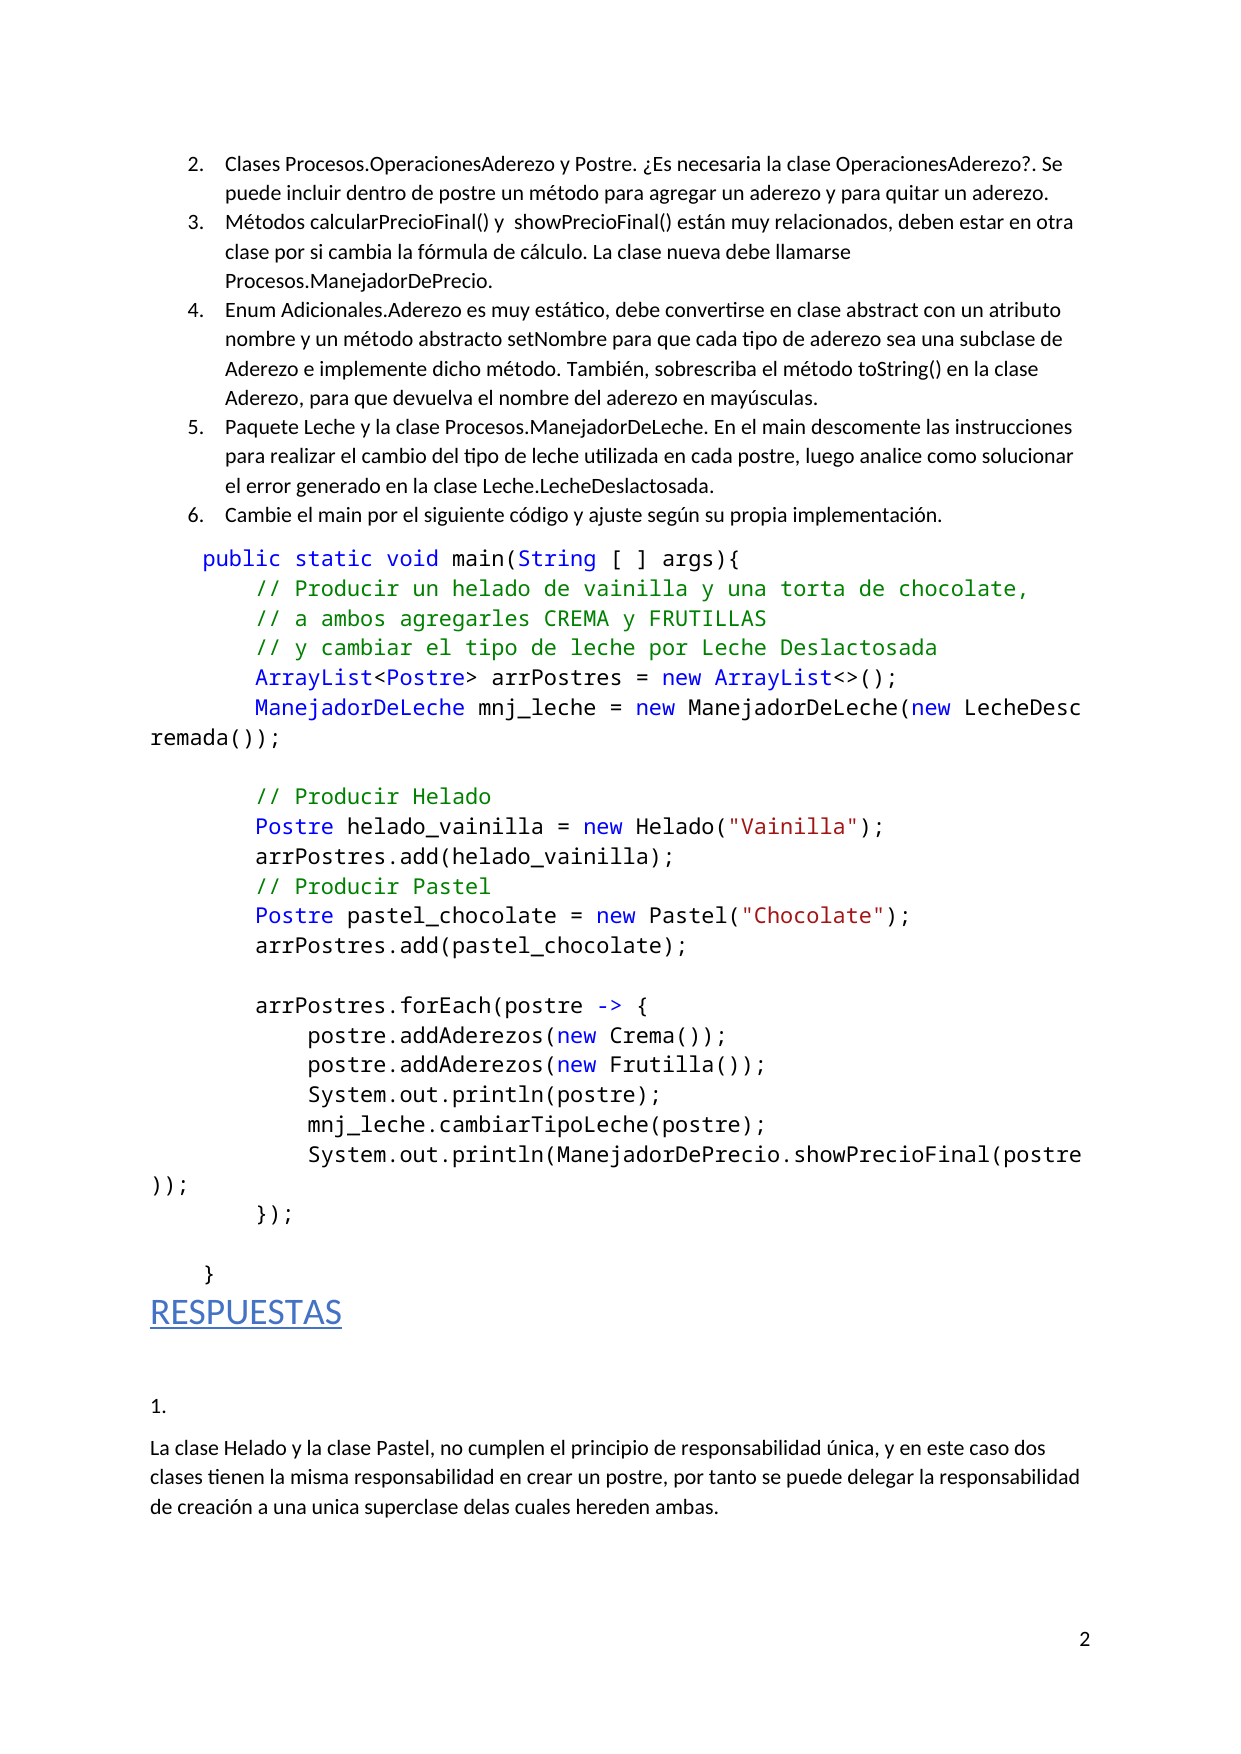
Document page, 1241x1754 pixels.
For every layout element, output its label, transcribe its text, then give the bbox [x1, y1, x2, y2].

text } [150, 1258, 1090, 1288]
list Métodos calcularPrecioFinal() y showPrecioFinal() están muy relacionados, deben estar en otra clase por si cambia la fórmula de cálculo. La clase nueva debe llamarse Procesos.ManejadorDePrecio. [187, 208, 1090, 294]
text postre.addAderezos(new Crema()); [150, 1020, 1090, 1049]
text ArrayList<Postre> arrPostres = new ArrayList<>(); [150, 662, 1090, 692]
text postre.addAderezos(new Frutilla()); [150, 1049, 1090, 1079]
text System.out.println(postre); [150, 1079, 1090, 1109]
text System.out.println(ManejadorDePrecio.showPrecioFinal(postre)); [150, 1139, 1090, 1198]
list Paquete Leche y la clase Procesos.ManejadorDeLeche. En el main descomente las instrucciones para realizar el cambio del tipo de leche utilizada en cada postre, luego analice como solucionar el error generado en la clase Leche.LecheDeslactosada. [187, 413, 1090, 499]
text Postre pastel_chocolate = new Pastel("Chocolate"); [150, 901, 1090, 930]
text arrPostres.add(pastel_chocolate); [150, 930, 1090, 960]
text arrPostres.forEach(postre -> { [150, 990, 1090, 1020]
text ManejadorDeLeche mnj_leche = new ManejadorDeLeche(new LecheDescremada()); [150, 692, 1090, 752]
text // Producir Helado [150, 781, 1090, 811]
text // Producir un helado de vainilla y una torta de chocolate, [150, 573, 1090, 603]
list Cambie el main por el siguiente código y ajuste según su propia implementación. [187, 501, 1090, 528]
text }); [150, 1198, 1090, 1228]
list Enum Adicionales.Aderezo es muy estático, debe convertirse en clase abstract con un atributo nombre y un método abstracto setNombre para que cada tipo de aderezo sea una subclase de Aderezo e implemente dicho método. También, sobrescriba el método toString() en la clase Aderezo, para que devuelva el nombre del aderezo en mayúsculas. [187, 296, 1090, 411]
text 1. [150, 1392, 1090, 1419]
text // a ambos agregarles CREMA y FRUTILLAS [150, 603, 1090, 632]
text RESPUESTAS [150, 1288, 1090, 1334]
text // y cambiar el tipo de leche por Leche Deslactosada [150, 632, 1090, 662]
text public static void main(String [ ] args){ [150, 543, 1090, 573]
list Clases Procesos.OperacionesAderezo y Postre. ¿Es necesaria la clase OperacionesAderezo?. Se puede incluir dentro de postre un método para agregar un aderezo y para quitar un aderezo. [187, 150, 1090, 206]
text // Producir Pastel [150, 871, 1090, 901]
text La clase Helado y la clase Pastel, no cumplen el principio de responsabilidad única, y en este caso dos clases tienen la misma responsabilidad en crear un postre, por tanto se puede delegar la responsabilidad de creación a una unica superclase delas cuales hereden ambas. [150, 1434, 1090, 1519]
text arrPostres.add(helado_vainilla); [150, 841, 1090, 871]
text mnj_leche.cambiarTipoLeche(postre); [150, 1109, 1090, 1139]
text Postre helado_vainilla = new Helado("Vainilla"); [150, 811, 1090, 841]
